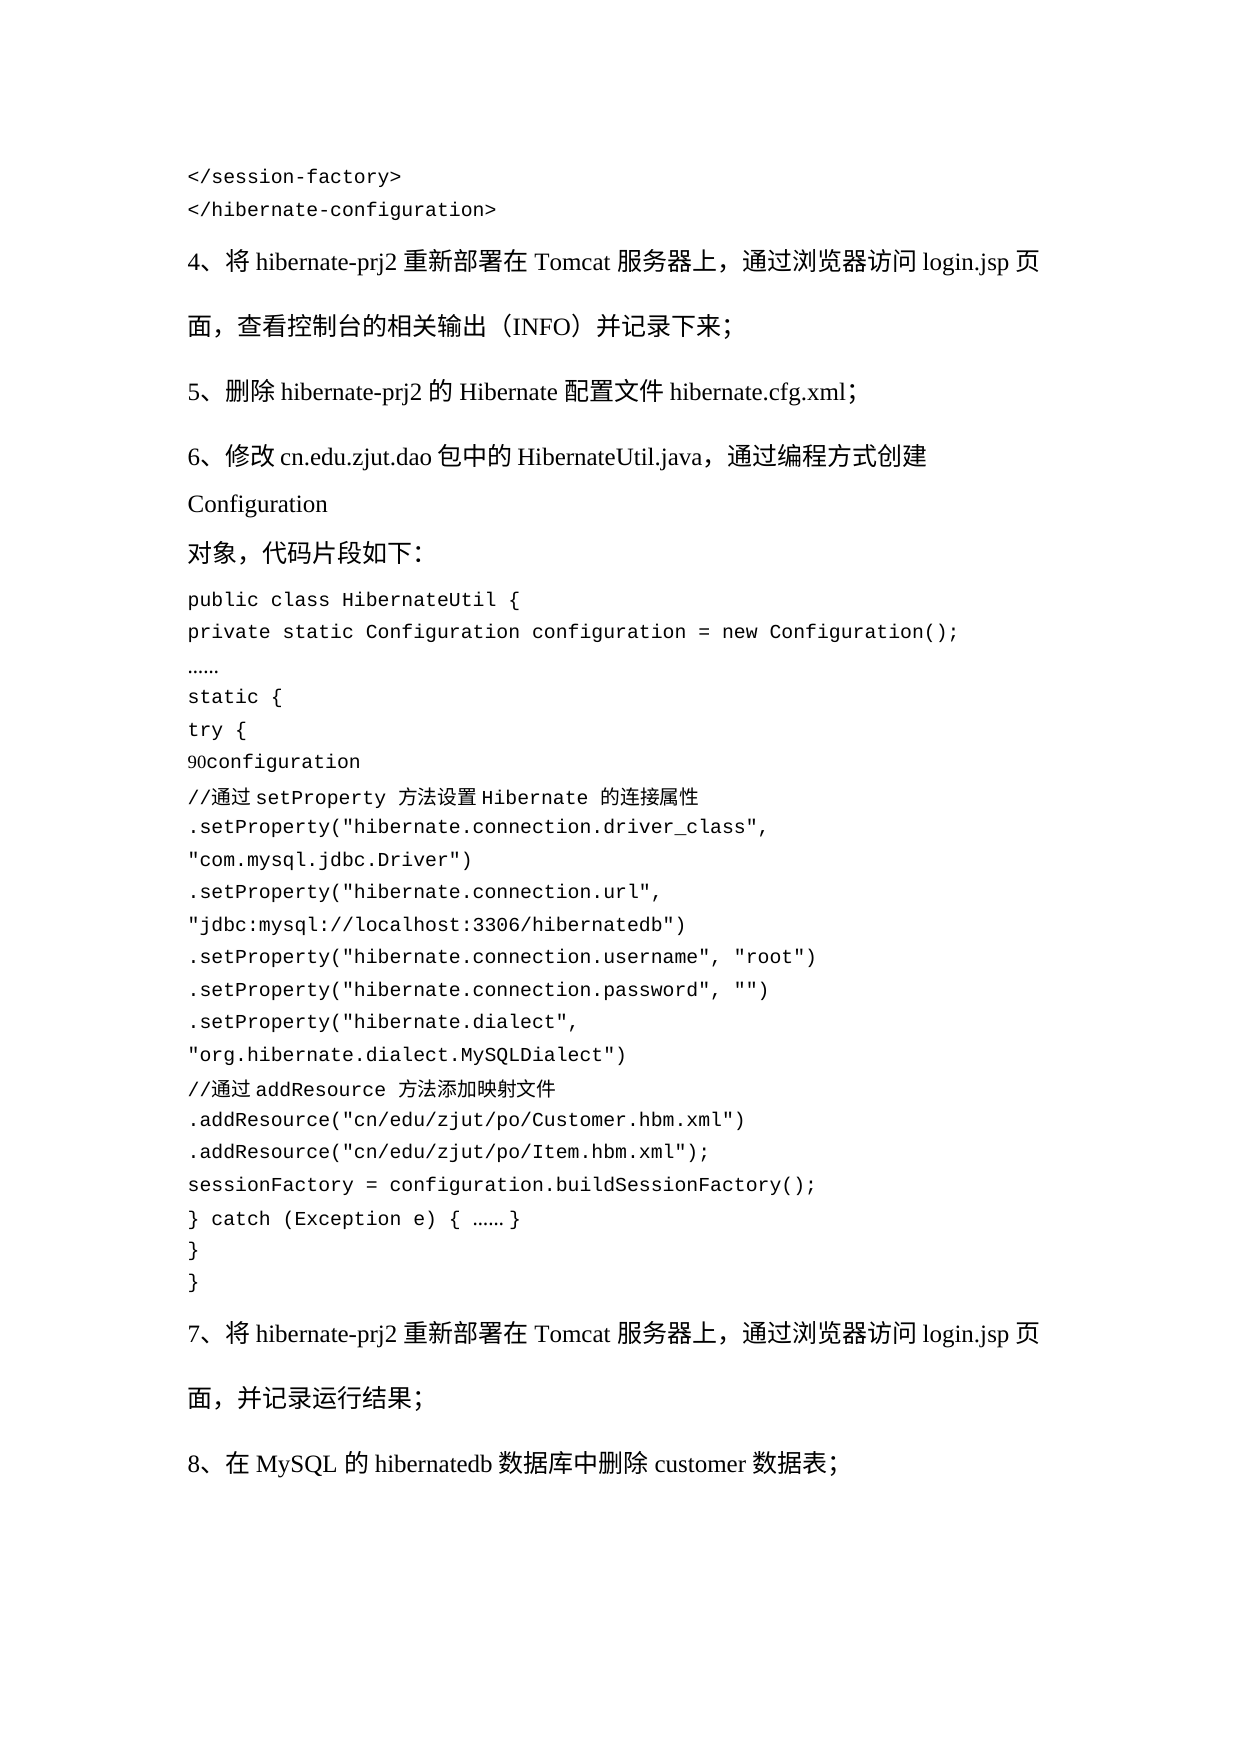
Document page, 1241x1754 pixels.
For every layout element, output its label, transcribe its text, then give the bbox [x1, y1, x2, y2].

text 90configuration [187, 747, 1053, 779]
text } catch (Exception e) { …… } [187, 1202, 1053, 1234]
text //通过 addResource 方法添加映射文件 [187, 1072, 1053, 1104]
text </session-factory> [187, 162, 1053, 194]
text sessionFactory = configuration.buildSessionFactory(); [187, 1169, 1053, 1202]
text 对象，代码片段如下： [187, 519, 1053, 584]
text static { [187, 682, 1053, 714]
text private static Configuration configuration = new Configuration(); [187, 617, 1053, 649]
text 6、修改cn.edu.zjut.dao包中的HibernateUtil.java，通过编程方式创建Configuration [187, 422, 1053, 519]
text 5、删除 hibernate-prj2 的 Hibernate 配置文件 hibernate.cfg.xml； [187, 357, 1053, 422]
text 面，并记录运行结果； [187, 1364, 1053, 1429]
text .setProperty("hibernate.connection.url", [187, 877, 1053, 909]
text 8、在 MySQL 的 hibernatedb 数据库中删除 customer 数据表； [187, 1429, 1053, 1494]
text …… [187, 649, 1053, 682]
text "com.mysql.jdbc.Driver") [187, 844, 1053, 877]
text .setProperty("hibernate.connection.username", "root") [187, 942, 1053, 974]
text try { [187, 714, 1053, 747]
text 面，查看控制台的相关输出（INFO）并记录下来； [187, 292, 1053, 357]
text } [187, 1234, 1053, 1267]
text .setProperty("hibernate.dialect", [187, 1007, 1053, 1039]
text .setProperty("hibernate.connection.password", "") [187, 974, 1053, 1007]
text 4、将 hibernate-prj2 重新部署在 Tomcat 服务器上，通过浏览器访问 login.jsp 页 [187, 227, 1053, 292]
text } [187, 1267, 1053, 1299]
text "jdbc:mysql://localhost:3306/hibernatedb") [187, 909, 1053, 942]
text .addResource("cn/edu/zjut/po/Item.hbm.xml"); [187, 1137, 1053, 1169]
text </hibernate-configuration> [187, 194, 1053, 227]
text public class HibernateUtil { [187, 584, 1053, 617]
text .setProperty("hibernate.connection.driver_class", [187, 812, 1053, 844]
text .addResource("cn/edu/zjut/po/Customer.hbm.xml") [187, 1104, 1053, 1137]
text //通过 setProperty 方法设置 Hibernate 的连接属性 [187, 779, 1053, 812]
text "org.hibernate.dialect.MySQLDialect") [187, 1039, 1053, 1072]
text 7、将 hibernate-prj2 重新部署在 Tomcat 服务器上，通过浏览器访问 login.jsp 页 [187, 1299, 1053, 1364]
